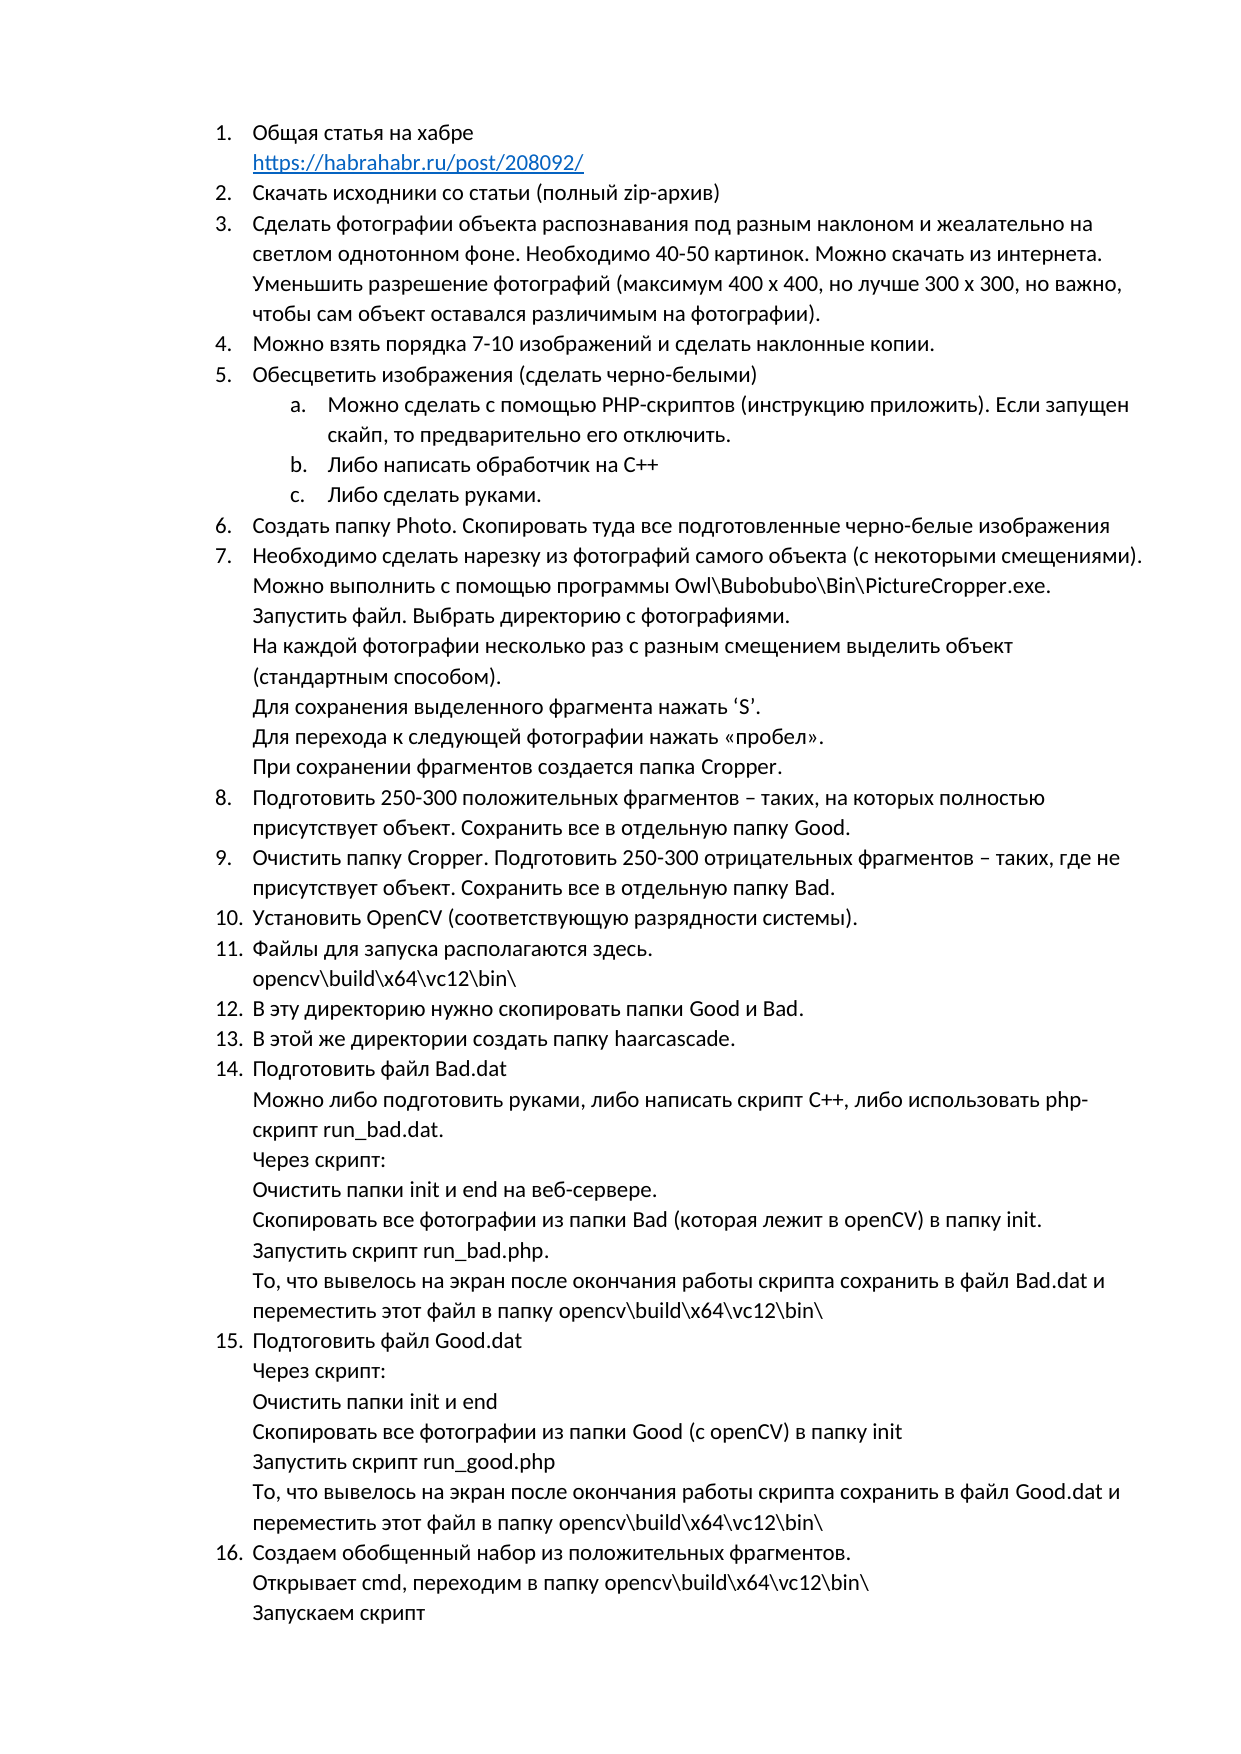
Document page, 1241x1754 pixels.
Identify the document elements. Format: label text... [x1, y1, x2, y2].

list Скачать исходники со статьи (полный zip-архив) [215, 178, 1152, 207]
list Общая статья на хабре [215, 118, 1152, 146]
list Установить OpenCV (соответствующую разрядности системы). [215, 903, 1152, 932]
list Можно сделать с помощью PHP-скриптов (инструкцию приложить). Если запущен скайп, то предварительно его отключить. [290, 390, 1152, 448]
list Для сохранения выделенного фрагмента нажать ‘S’. [252, 692, 1152, 720]
list Для перехода к следующей фотографии нажать «пробел». [252, 722, 1152, 750]
list Через скрипт: [252, 1145, 1152, 1173]
list opencv\build\x64\vc12\bin\ [252, 964, 1152, 992]
list Запустить скрипт run_bad.php. [252, 1236, 1152, 1264]
list Очистить папки init и end на веб-сервере. [252, 1175, 1152, 1203]
list Создать папку Photo. Скопировать туда все подготовленные черно-белые изображения [215, 511, 1152, 539]
list В этой же директории создать папку haarcascade. [215, 1024, 1152, 1052]
list Можно взять порядка 7-10 изображений и сделать наклонные копии. [215, 329, 1152, 358]
list В эту директорию нужно скопировать папки Good и Bad. [215, 994, 1152, 1022]
list Обесцветить изображения (сделать черно-белыми) [215, 360, 1152, 388]
list Скопировать все фотографии из папки Good (с openCV) в папку init [252, 1417, 1152, 1445]
list Создаем обобщенный набор из положительных фрагментов. [215, 1538, 1152, 1566]
list При сохранении фрагментов создается папка Cropper. [252, 752, 1152, 781]
list Запускаем скрипт [252, 1598, 1152, 1626]
list Либо сделать руками. [290, 481, 1152, 509]
list То, что вывелось на экран после окончания работы скрипта сохранить в файл Good.dat и переместить этот файл в папку opencv\build\x64\vc12\bin\ [252, 1477, 1152, 1536]
list Файлы для запуска располагаются здесь. [215, 934, 1152, 962]
list То, что вывелось на экран после окончания работы скрипта сохранить в файл Bad.dat и переместить этот файл в папку opencv\build\x64\vc12\bin\ [252, 1266, 1152, 1324]
list https://habrahabr.ru/post/208092/ [252, 148, 1152, 176]
list Запустить скрипт run_good.php [252, 1447, 1152, 1475]
list Очистить папки init и end [252, 1387, 1152, 1415]
list Либо написать обработчик на С++ [290, 450, 1152, 478]
list Сделать фотографии объекта распознавания под разным наклоном и жеалательно на светлом однотонном фоне. Необходимо 40-50 картинок. Можно скачать из интернета. [215, 209, 1152, 267]
list На каждой фотографии несколько раз с разным смещением выделить объект (стандартным способом). [252, 632, 1152, 690]
list Необходимо сделать нарезку из фотографий самого объекта (с некоторыми смещениями). Можно выполнить с помощью программы Owl\Bubobubo\Bin\PictureCropper.exe. [215, 541, 1152, 599]
list Можно либо подготовить руками, либо написать скрипт C++, либо использовать php-скрипт run_bad.dat. [252, 1085, 1152, 1143]
list Открывает cmd, переходим в папку opencv\build\x64\vc12\bin\ [252, 1568, 1152, 1596]
list Через скрипт: [252, 1357, 1152, 1385]
list Запустить файл. Выбрать директорию с фотографиями. [252, 601, 1152, 629]
list Подготовить 250-300 положительных фрагментов – таких, на которых полностью присутствует объект. Сохранить все в отдельную папку Good. [215, 783, 1152, 841]
list Скопировать все фотографии из папки Bad (которая лежит в openCV) в папку init. [252, 1206, 1152, 1234]
list Подтоговить файл Good.dat [215, 1326, 1152, 1354]
list Уменьшить разрешение фотографий (максимум 400 х 400, но лучше 300 х 300, но важно, чтобы сам объект оставался различимым на фотографии). [252, 269, 1152, 327]
list Очистить папку Cropper. Подготовить 250-300 отрицательных фрагментов – таких, где не присутствует объект. Сохранить все в отдельную папку Bad. [215, 843, 1152, 901]
list Подготовить файл Bad.dat [215, 1054, 1152, 1083]
